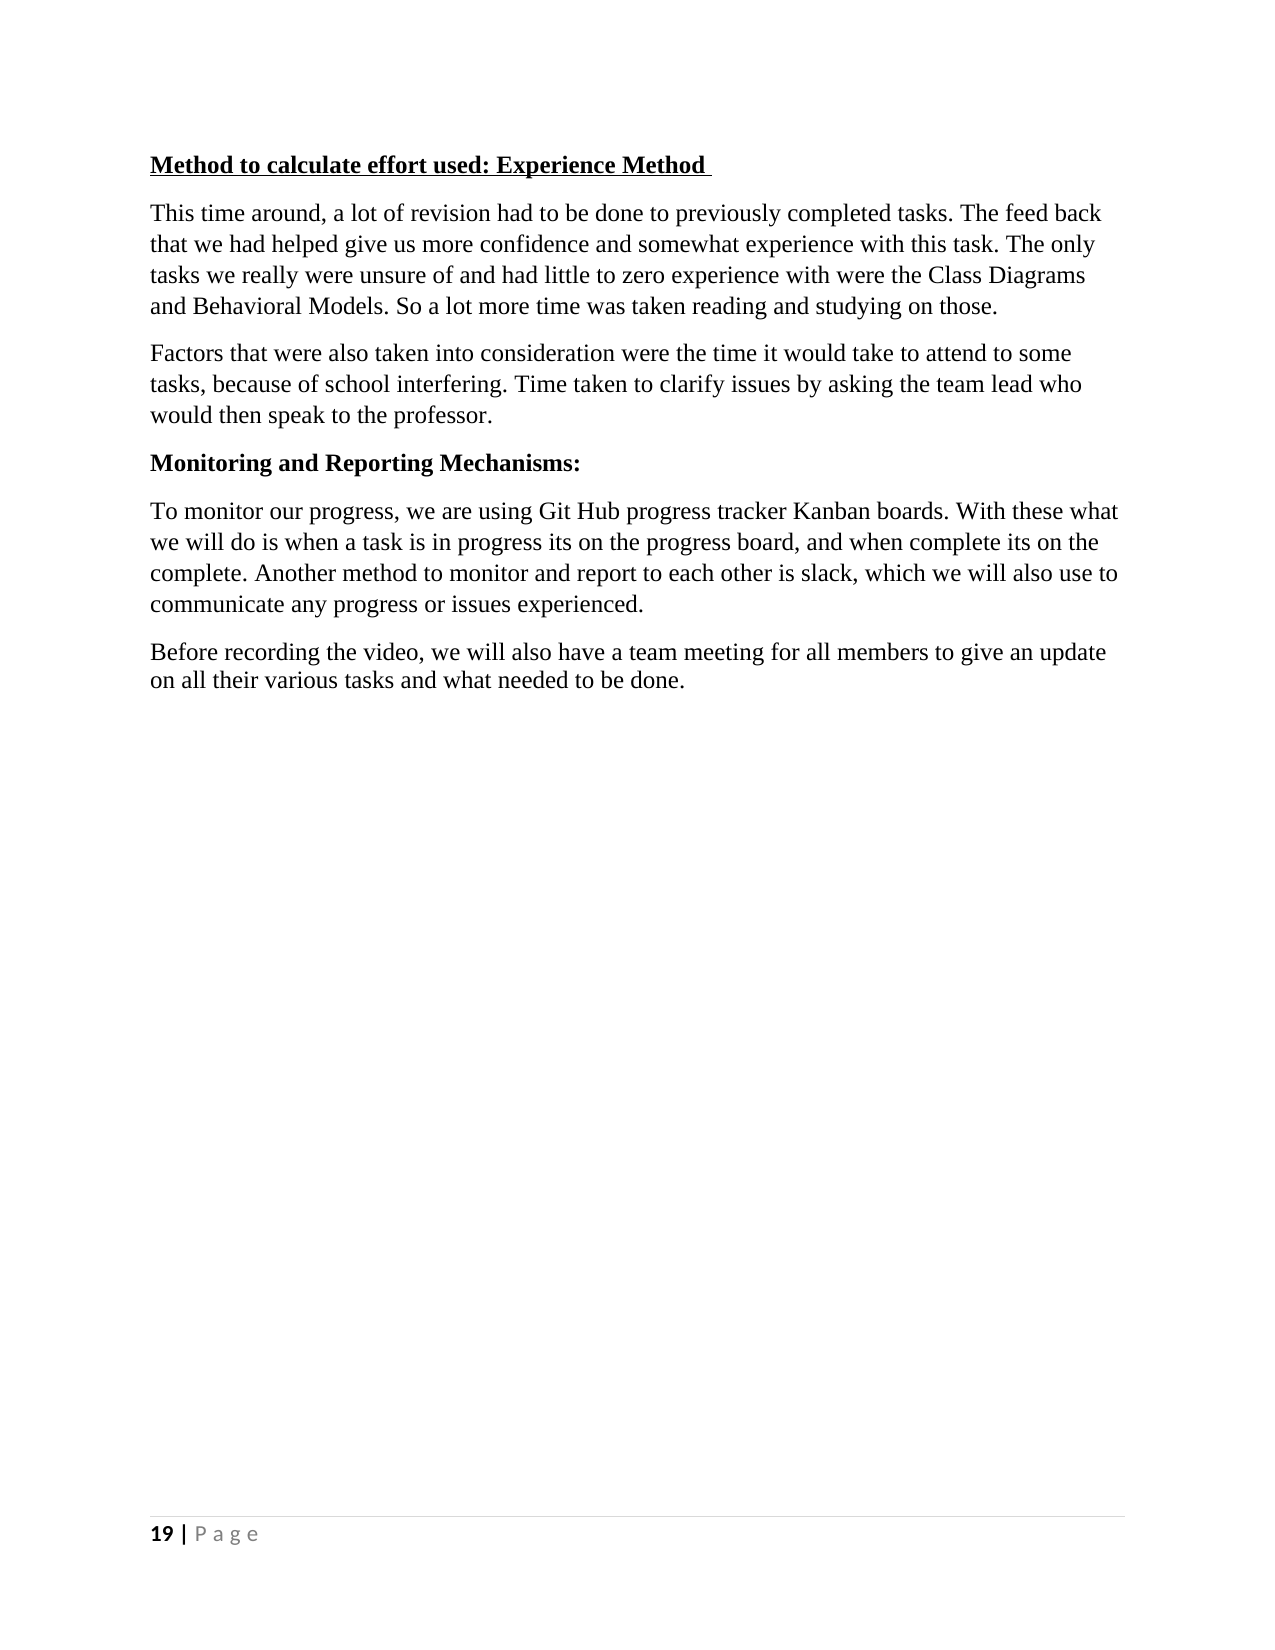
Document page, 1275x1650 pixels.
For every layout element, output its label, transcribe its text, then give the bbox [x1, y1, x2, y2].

text Method to calculate effort used: Experience Method [150, 150, 1125, 179]
text Monitoring and Reporting Mechanisms: [150, 448, 1125, 477]
text Before recording the video, we will also have a team meeting for all members to give an update on all their various tasks and what needed to be done. [150, 637, 1125, 694]
text To monitor our progress, we are using Git Hub progress tracker Kanban boards. With these what we will do is when a task is in progress its on the progress board, and when complete its on the complete. Another method to monitor and report to each other is slack, which we will also use to communicate any progress or issues experienced. [150, 496, 1125, 618]
text Factors that were also taken into consideration were the time it would take to attend to some tasks, because of school interfering. Time taken to clarify issues by asking the team lead who would then speak to the professor. [150, 338, 1125, 429]
text This time around, a lot of revision had to be done to previously completed tasks. The feed back that we had helped give us more confidence and somewhat experience with this task. The only tasks we really were unsure of and had little to zero experience with were the Class Diagrams and Behavioral Models. So a lot more time was taken reading and studying on those. [150, 198, 1125, 319]
